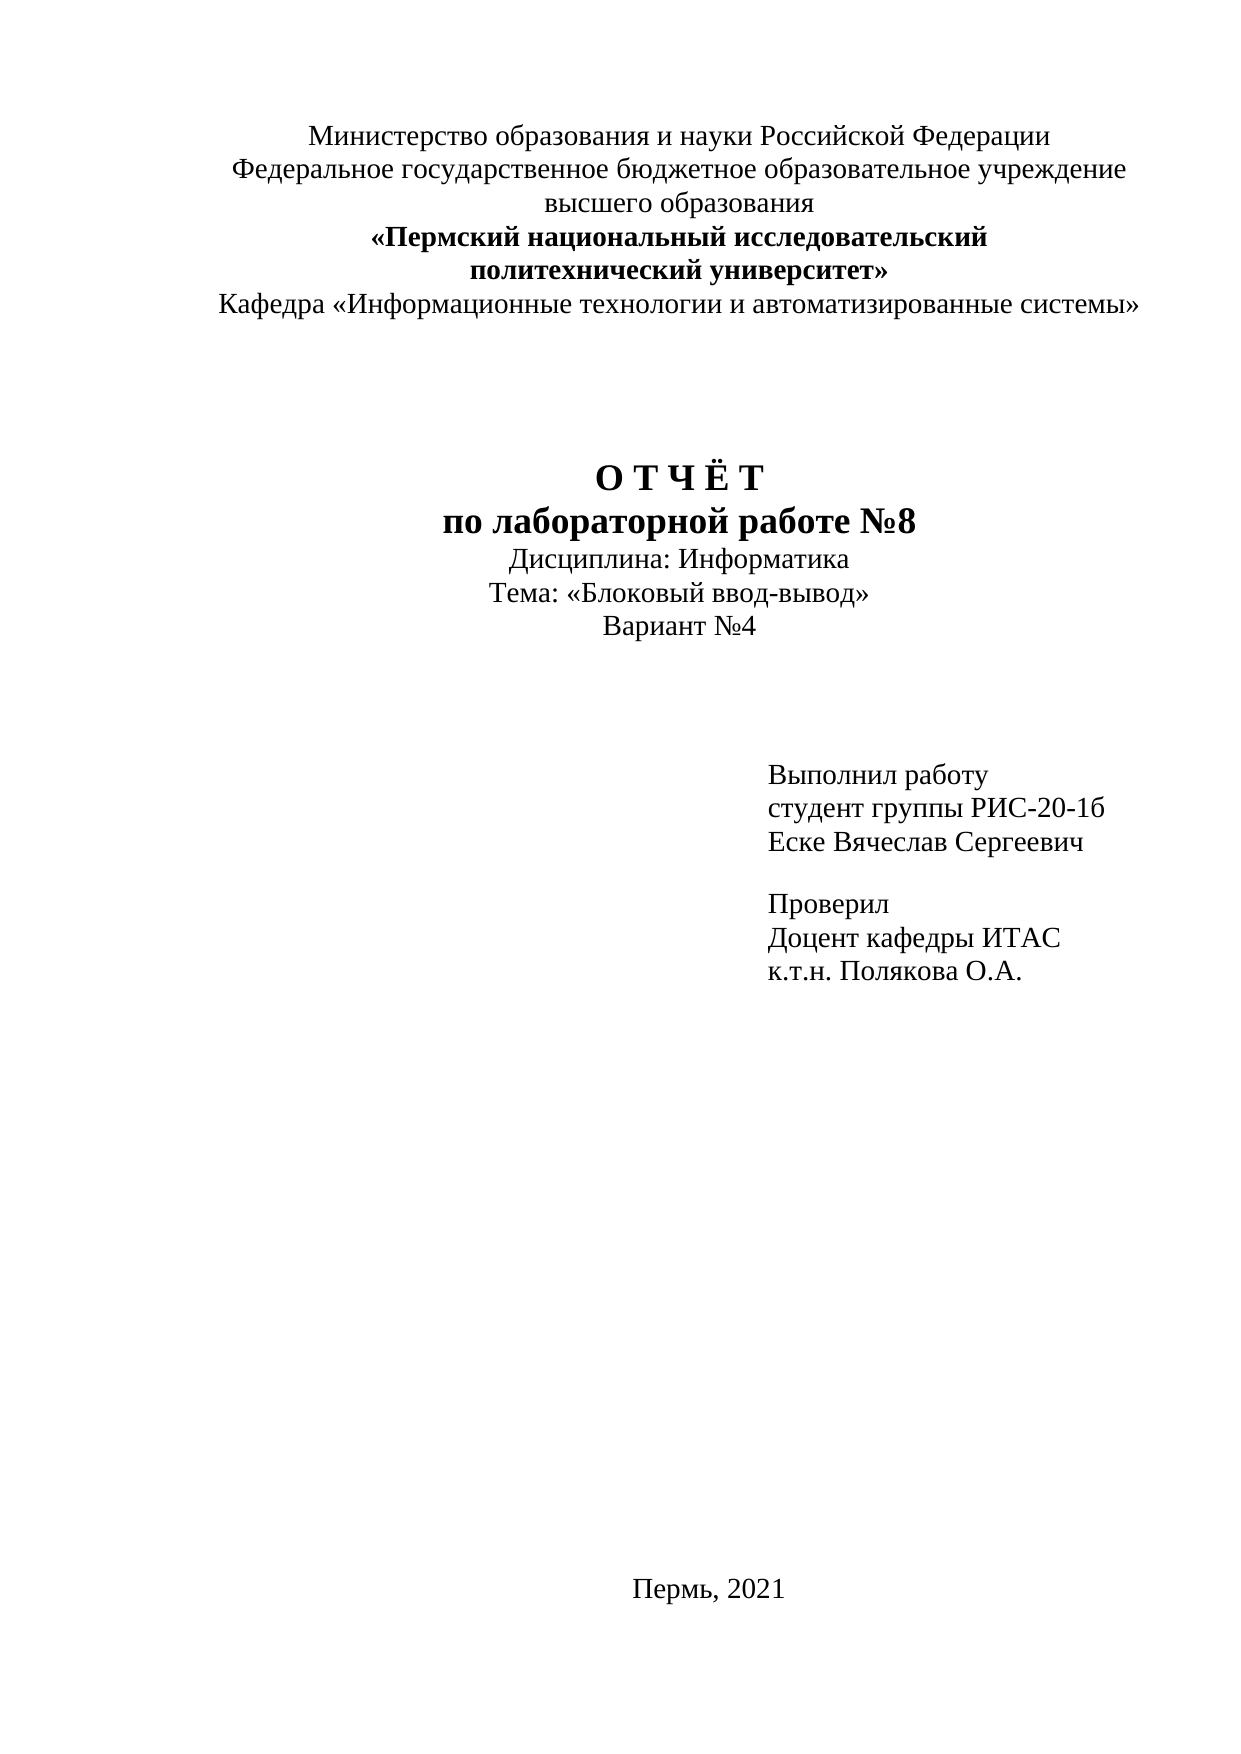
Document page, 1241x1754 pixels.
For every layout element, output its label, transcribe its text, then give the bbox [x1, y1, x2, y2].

text к.т.н. Полякова О.А. [768, 953, 1181, 987]
text Кафедра «Информационные технологии и автоматизированные системы» [177, 286, 1181, 319]
text Дисциплина: Информатика [177, 541, 1181, 575]
text Пермь, 2021 [177, 1572, 1181, 1605]
text Выполнил работу [768, 757, 1181, 790]
text Тема: «Блоковый ввод-вывод» [177, 575, 1181, 608]
text по лабораторной работе №8 [177, 498, 1181, 541]
text Еске Вячеслав Сергеевич [768, 824, 1181, 857]
text Проверил [768, 886, 1181, 920]
text высшего‌ ‌образования‌ [177, 185, 1181, 219]
text студент группы РИС-20-1б [768, 790, 1181, 824]
text Вариант №4 [177, 608, 1181, 642]
text Доцент кафедры ИТАС [768, 920, 1181, 953]
text О Т Ч Ё Т [177, 455, 1181, 498]
text «Пермский национальный исследовательский политехнический университет» [177, 219, 1181, 286]
text Министерство образования и науки Российской Федерации Федеральное‌ ‌государственное‌ ‌бюджетное‌ ‌образовательное‌ ‌учреждение‌ [177, 118, 1181, 185]
